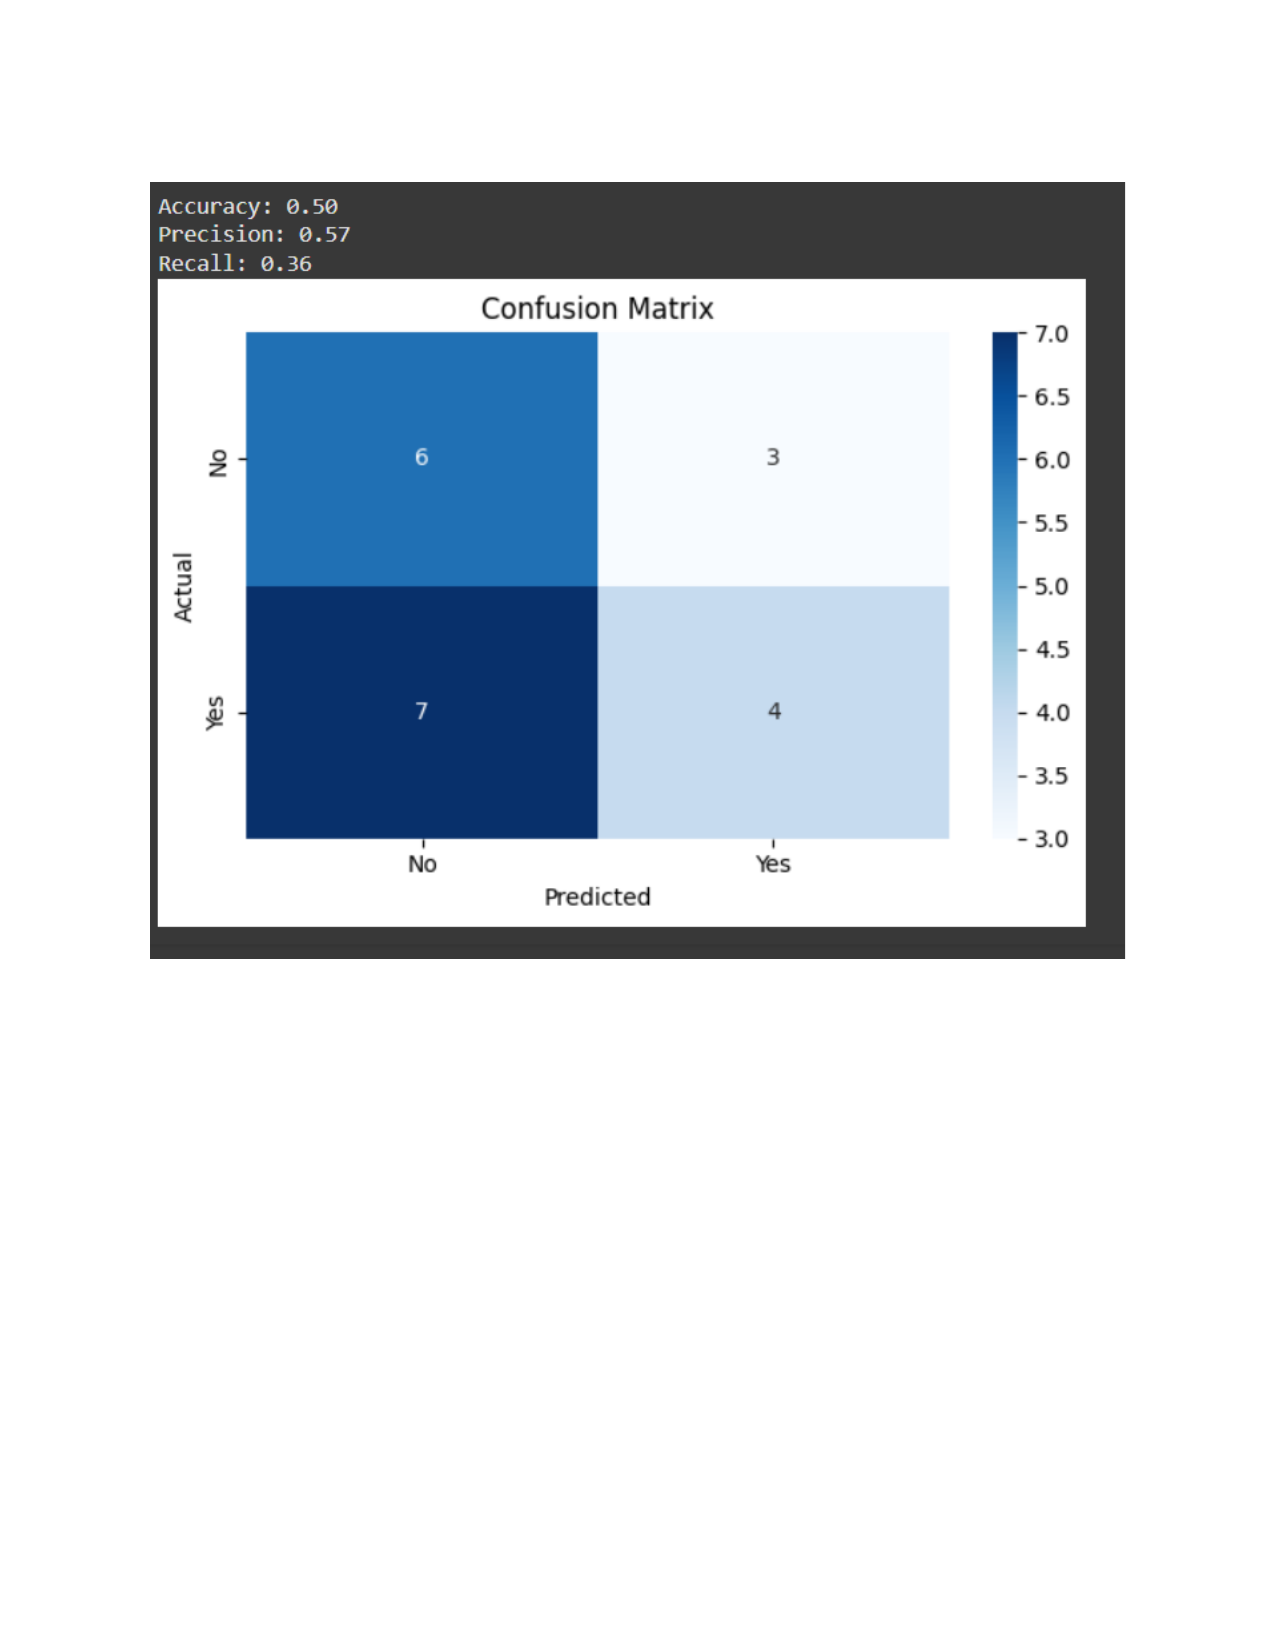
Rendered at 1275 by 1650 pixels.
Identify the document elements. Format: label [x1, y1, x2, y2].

picture [150, 182, 1125, 959]
